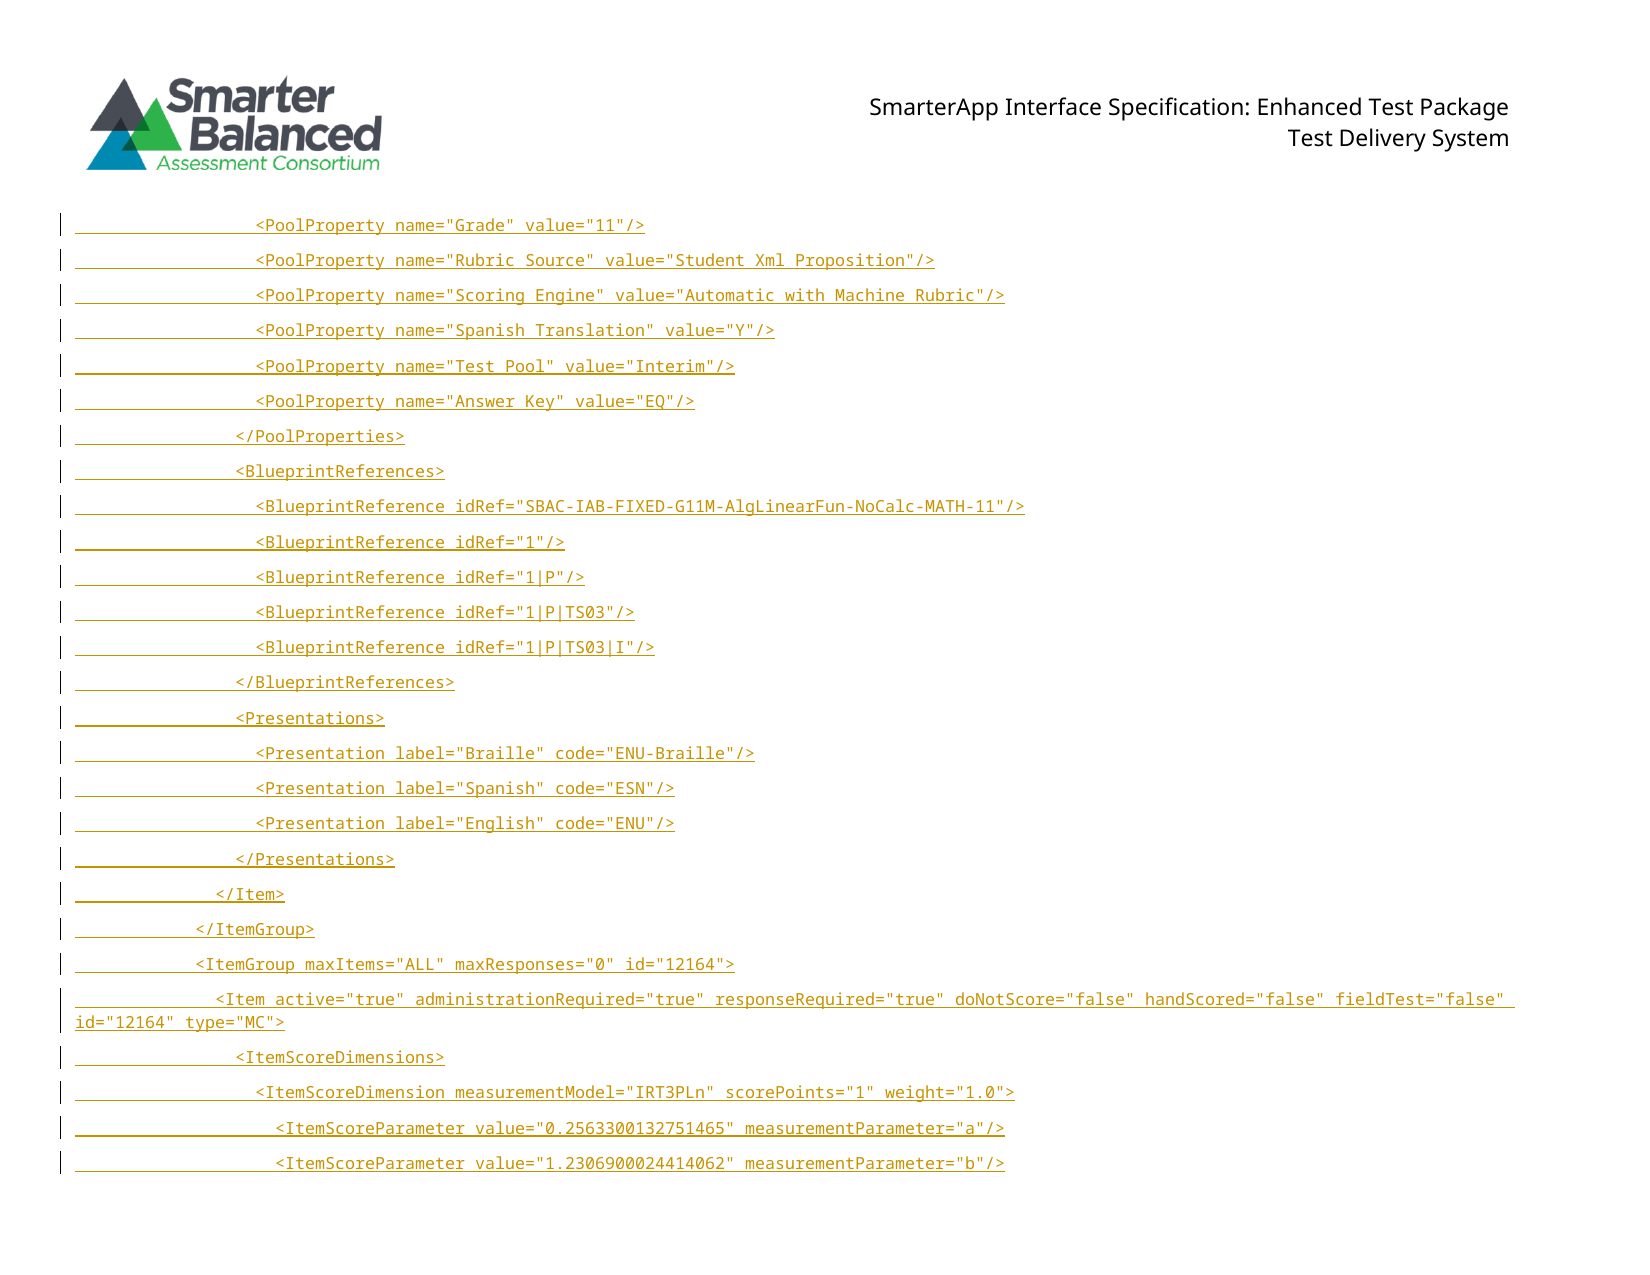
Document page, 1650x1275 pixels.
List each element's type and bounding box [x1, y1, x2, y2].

picture [86, 75, 382, 170]
